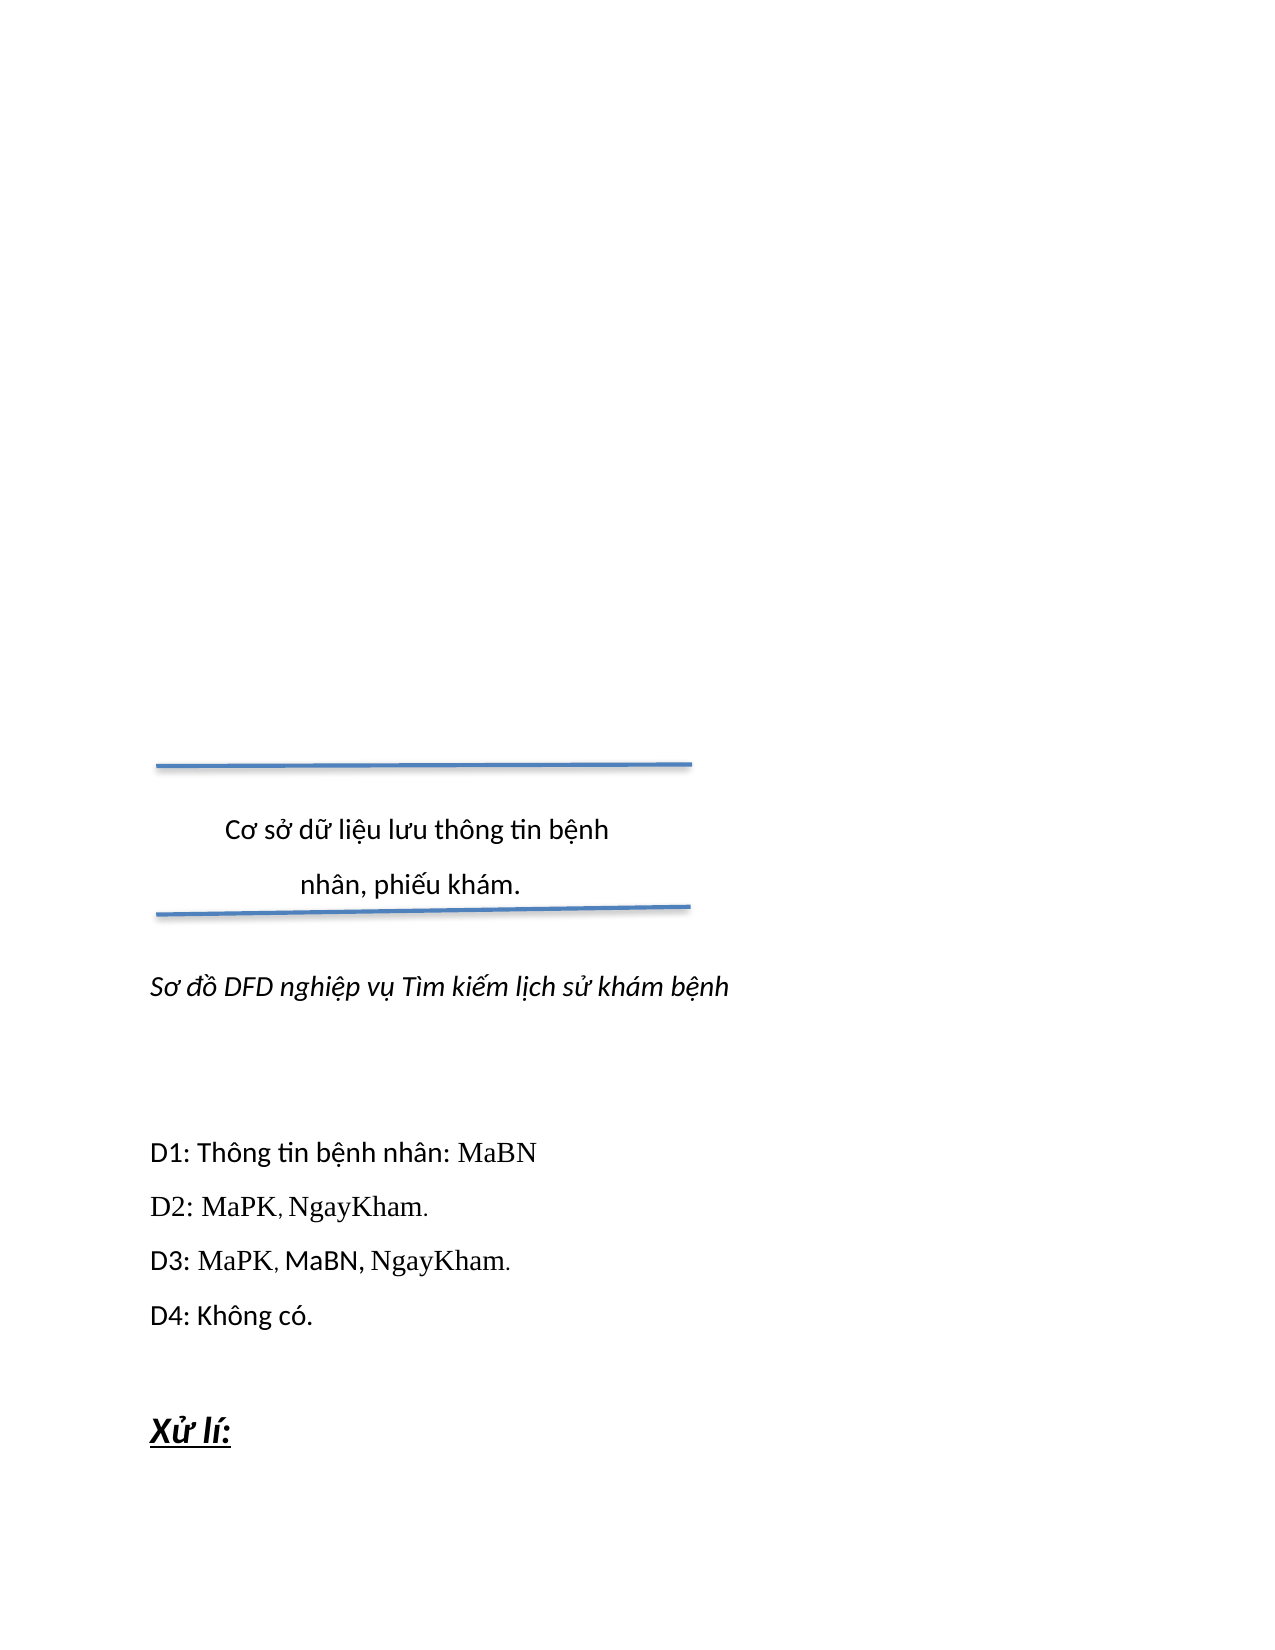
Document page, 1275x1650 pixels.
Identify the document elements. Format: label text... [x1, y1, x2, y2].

text D4: Không có. [150, 1297, 1125, 1332]
text D2: MaPK, NgayKham. [150, 1189, 1125, 1222]
text D3: MaPK, MaBN, NgayKham. [150, 1242, 1125, 1277]
text Xử lí: [150, 1407, 1125, 1453]
text Cơ sở dữ liệu lưu thông tin bệnh [225, 811, 1125, 847]
text D1: Thông tin bệnh nhân: MaBN [150, 1134, 1125, 1169]
text nhân, phiếu khám. [225, 866, 1125, 902]
text Sơ đồ DFD nghiệp vụ Tìm kiếm lịch sử khám bệnh [150, 968, 1125, 1004]
